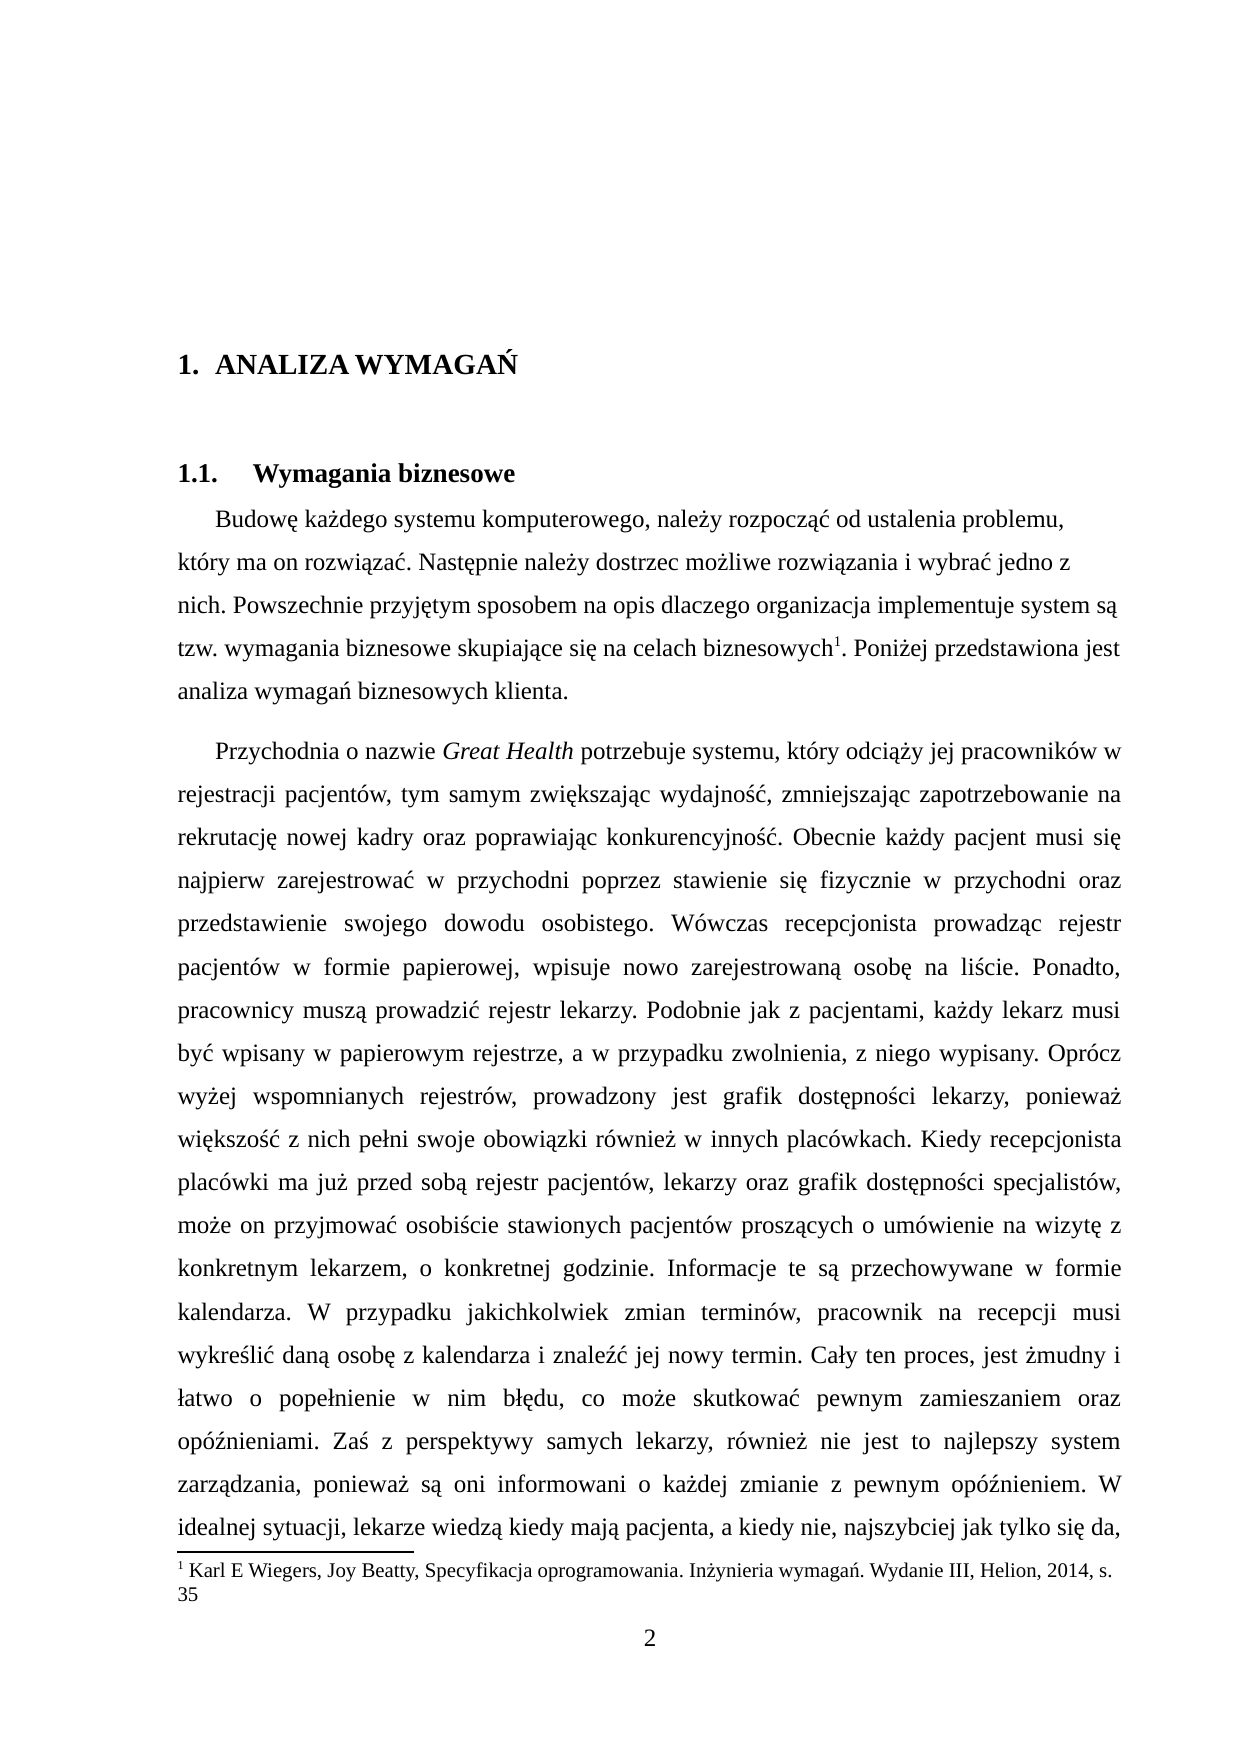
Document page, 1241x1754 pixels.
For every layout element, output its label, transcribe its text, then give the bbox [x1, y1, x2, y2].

text Budowę każdego systemu komputerowego, należy rozpocząć od ustalenia problemu, który ma on rozwiązać. Następnie należy dostrzec możliwe rozwiązania i wybrać jedno z nich. Powszechnie przyjętym sposobem na opis dlaczego organizacja implementuje system są tzw. wymagania biznesowe skupiające się na celach biznesowych. Poniżej przedstawiona jest analiza wymagań biznesowych klienta. [177, 504, 1122, 705]
subtitle ANALIZA WYMAGAŃ [177, 347, 1122, 380]
subtitle Wymagania biznesowe [177, 457, 1122, 488]
